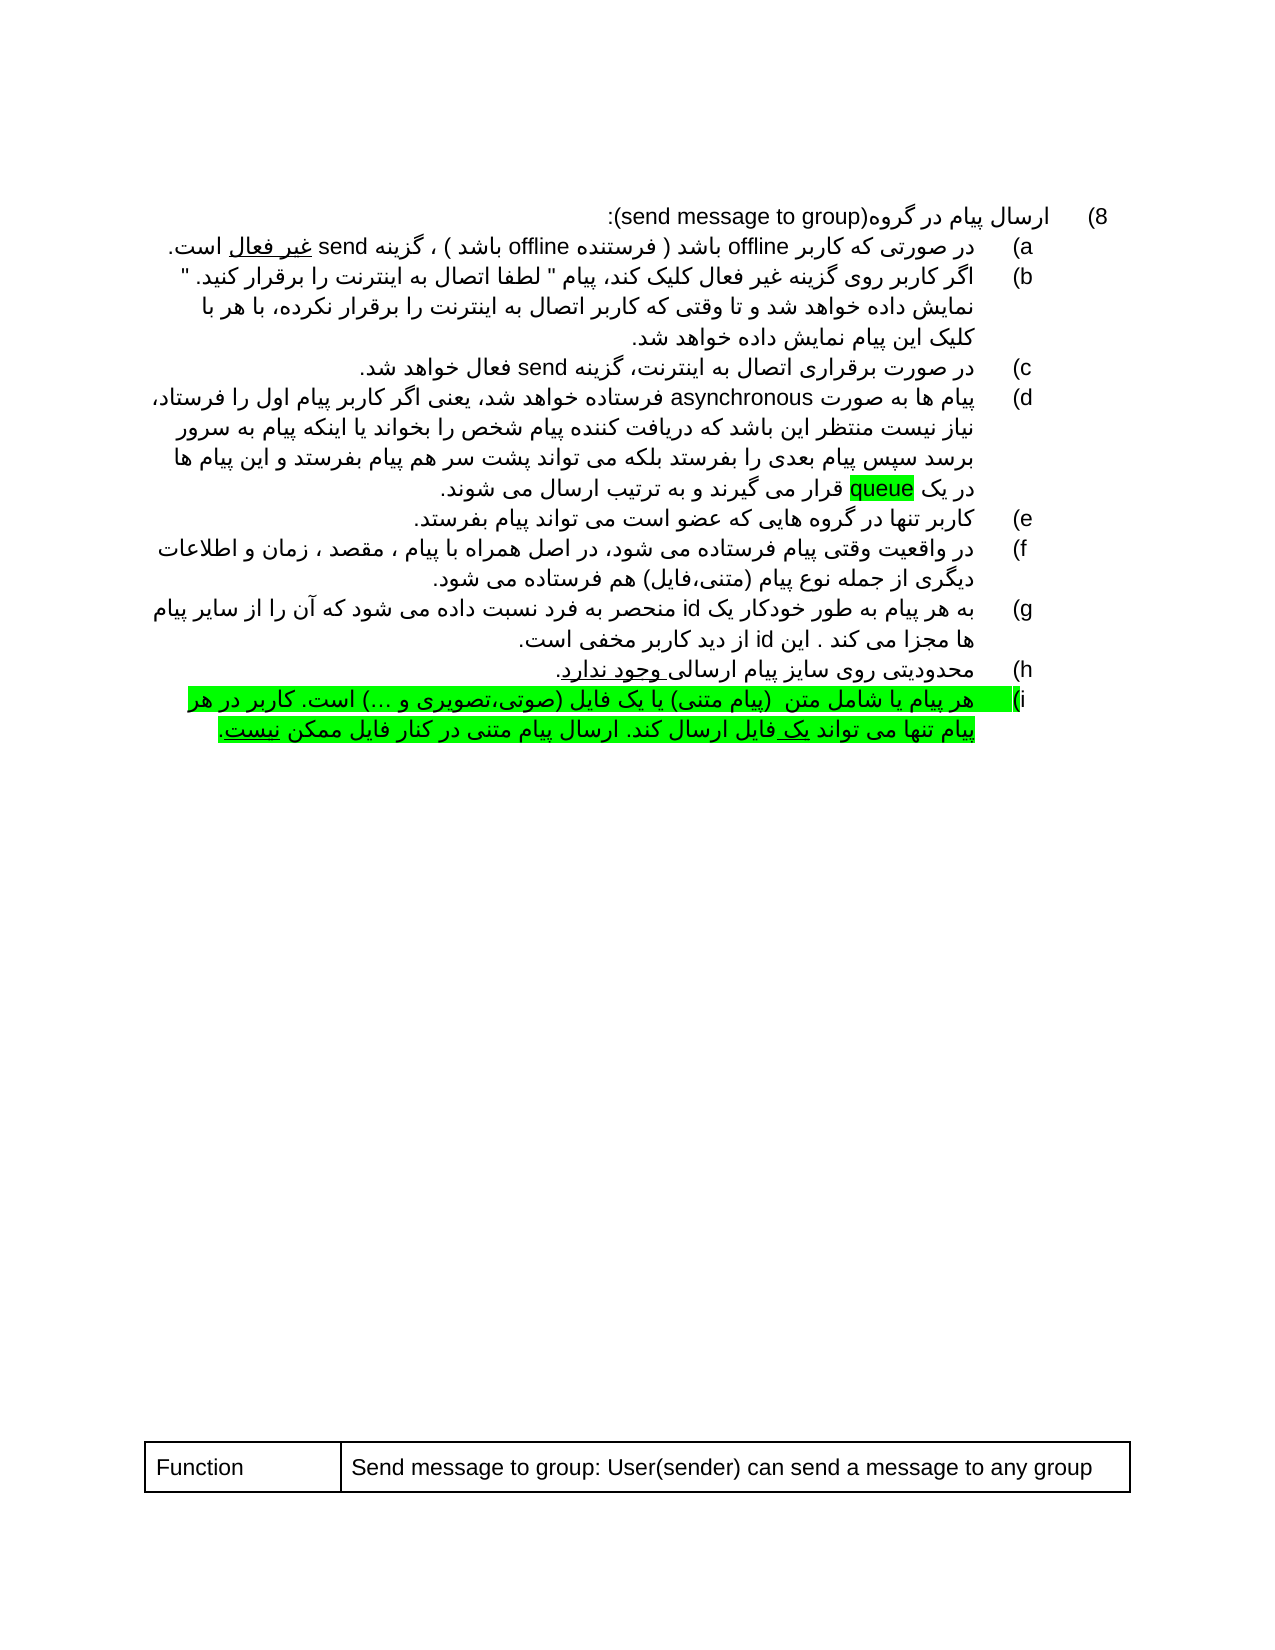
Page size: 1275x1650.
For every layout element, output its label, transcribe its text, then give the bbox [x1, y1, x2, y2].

list در صورتی که کاربر offline باشد ( فرستنده offline باشد ) ، گزینه send غیر فعال است. [150, 233, 1012, 259]
list ارسال پیام در گروه(send message to group): [150, 203, 1087, 229]
list در واقعیت وقتی پیام فرستاده می شود، در اصل همراه با پیام ، مقصد ، زمان و اطلاعات دیگری از جمله نوع پیام (متنی،فایل) هم فرستاده می شود. [150, 535, 1012, 592]
list در صورت برقراری اتصال به اینترنت، گزینه send فعال خواهد شد. [150, 354, 1012, 380]
list هر پیام یا شامل متن (پیام متنی) یا یک فایل (صوتی،تصویری و …) است. کاربر در هر پیام تنها می تواند یک فایل ارسال کند. ارسال پیام متنی در کنار فایل ممکن نیست. [150, 686, 1012, 743]
list محدودیتی روی سایز پیام ارسالی وجود ندارد. [150, 656, 1012, 682]
list پیام ها به صورت asynchronous فرستاده خواهد شد، یعنی اگر کاربر پیام اول را فرستاد، نیاز نیست منتظر این باشد که دریافت کننده پیام شخص را بخواند یا اینکه پیام به سرور برسد سپس پیام بعدی را بفرستد بلکه می تواند پشت سر هم پیام بفرستد و این پیام ها در یک queue قرار می گیرند و به ترتیب ارسال می شوند. [150, 384, 1012, 501]
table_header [342, 1443, 1129, 1491]
table_header Function [146, 1443, 340, 1491]
list کاربر تنها در گروه هایی که عضو است می تواند پیام بفرستد. [150, 505, 1012, 531]
list به هر پیام به طور خودکار یک id منحصر به فرد نسبت داده می شود که آن را از سایر پیام ها مجزا می کند . این id از دید کاربر مخفی است. [150, 595, 1012, 652]
list اگر کاربر روی گزینه غیر فعال کلیک کند، پیام " لطفا اتصال به اینترنت را برقرار کنید. " نمایش داده خواهد شد و تا وقتی که کاربر اتصال به اینترنت را برقرار نکرده، با هر با کلیک این پیام نمایش داده خواهد شد. [150, 263, 1012, 350]
